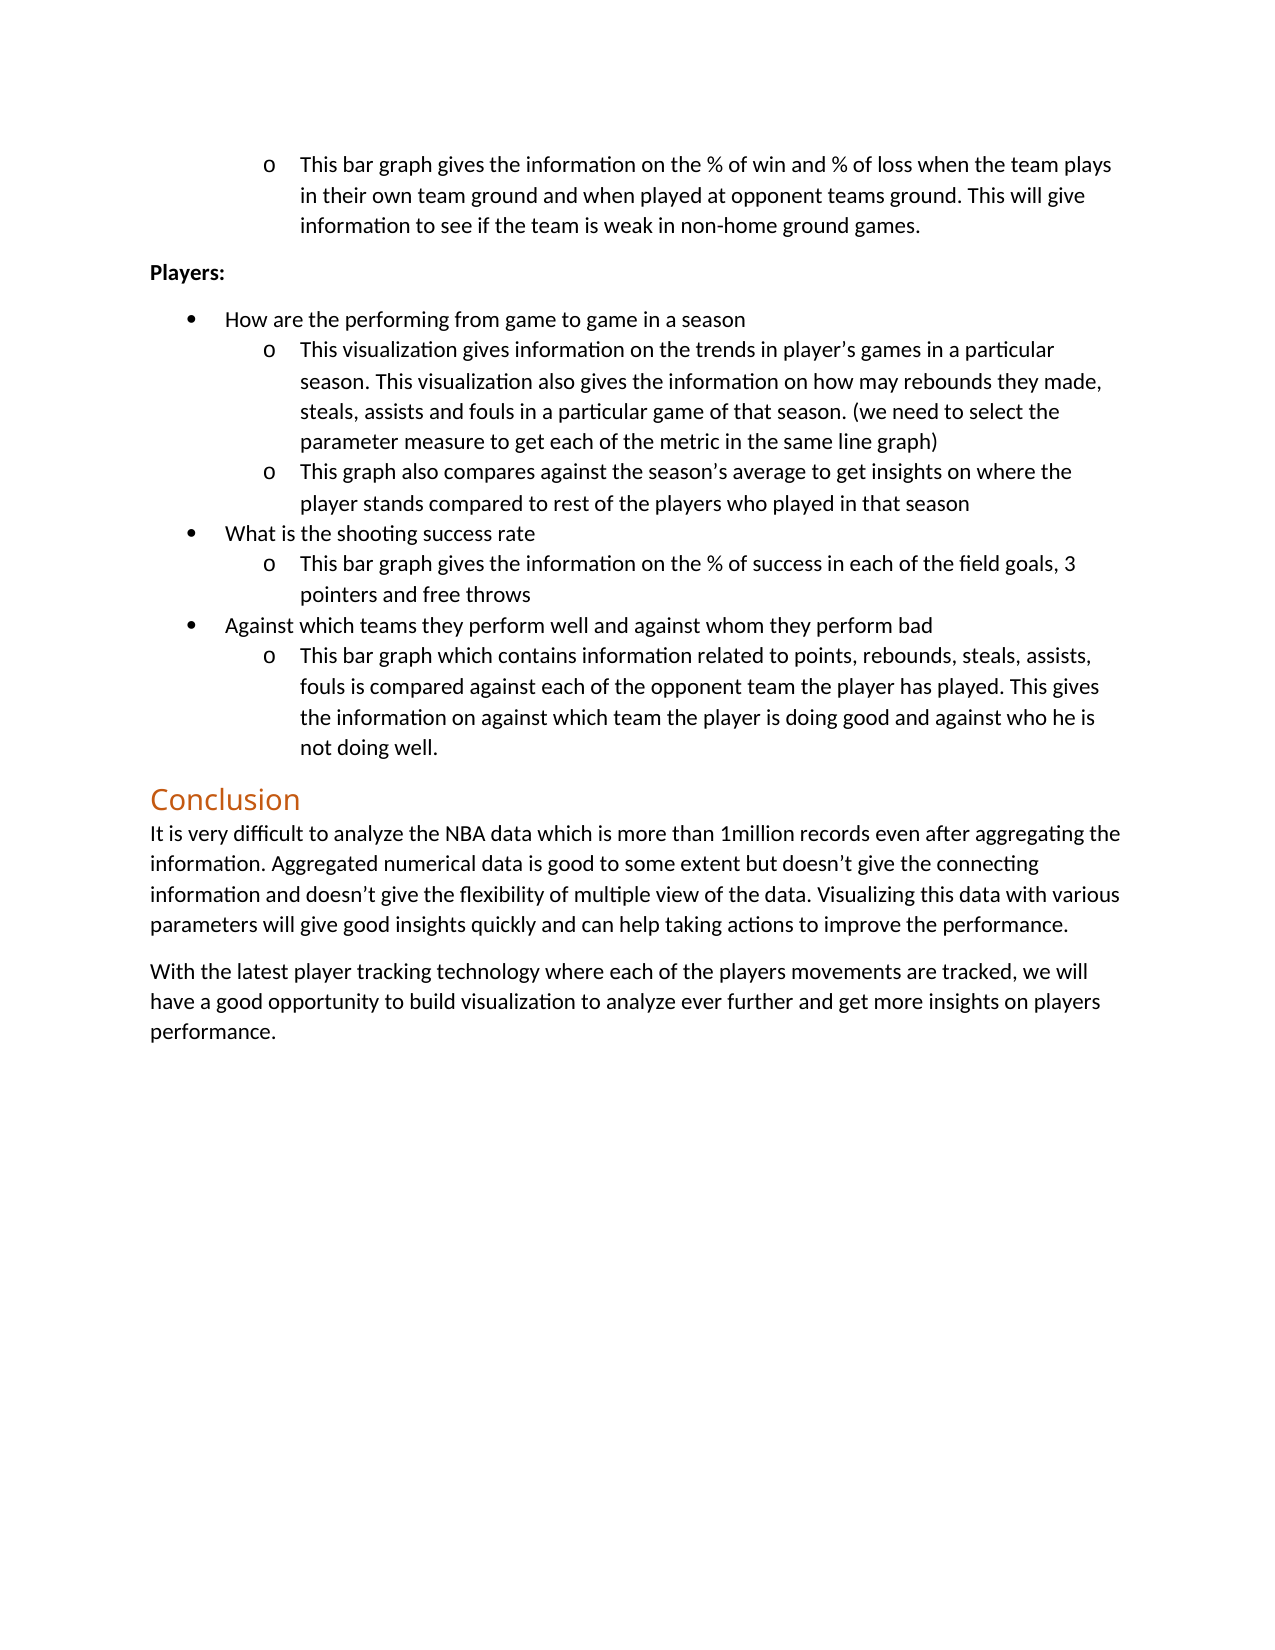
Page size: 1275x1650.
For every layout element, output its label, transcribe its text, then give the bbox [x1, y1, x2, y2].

list This graph also compares against the season’s average to get insights on where the player stands compared to rest of the players who played in that season [262, 457, 1125, 517]
list How are the performing from game to game in a season [187, 305, 1125, 333]
text It is very difficult to analyze the NBA data which is more than 1million records even after aggregating the information. Aggregated numerical data is good to some extent but doesn’t give the connecting information and doesn’t give the flexibility of multiple view of the data. Visualizing this data with various parameters will give good insights quickly and can help taking actions to improve the performance. [150, 819, 1125, 938]
text With the latest player tracking technology where each of the players movements are tracked, we will have a good opportunity to build visualization to analyze ever further and get more insights on players performance. [150, 957, 1125, 1045]
list What is the shooting success rate [187, 519, 1125, 547]
list This bar graph which contains information related to points, rebounds, steals, assists, fouls is compared against each of the opponent team the player has played. This gives the information on against which team the player is doing good and against who he is not doing well. [262, 641, 1125, 761]
list Against which teams they perform well and against whom they perform bad [187, 611, 1125, 639]
subtitle Conclusion [150, 780, 1125, 819]
list This bar graph gives the information on the % of success in each of the field goals, 3 pointers and free throws [262, 549, 1125, 609]
list This visualization gives information on the trends in player’s games in a particular season. This visualization also gives the information on how may rebounds they made, steals, assists and fouls in a particular game of that season. (we need to select the parameter measure to get each of the metric in the same line graph) [262, 336, 1125, 455]
list This bar graph gives the information on the % of win and % of loss when the team plays in their own team ground and when played at opponent teams ground. This will give information to see if the team is weak in non-home ground games. [262, 150, 1125, 239]
text Players: [150, 258, 1125, 286]
